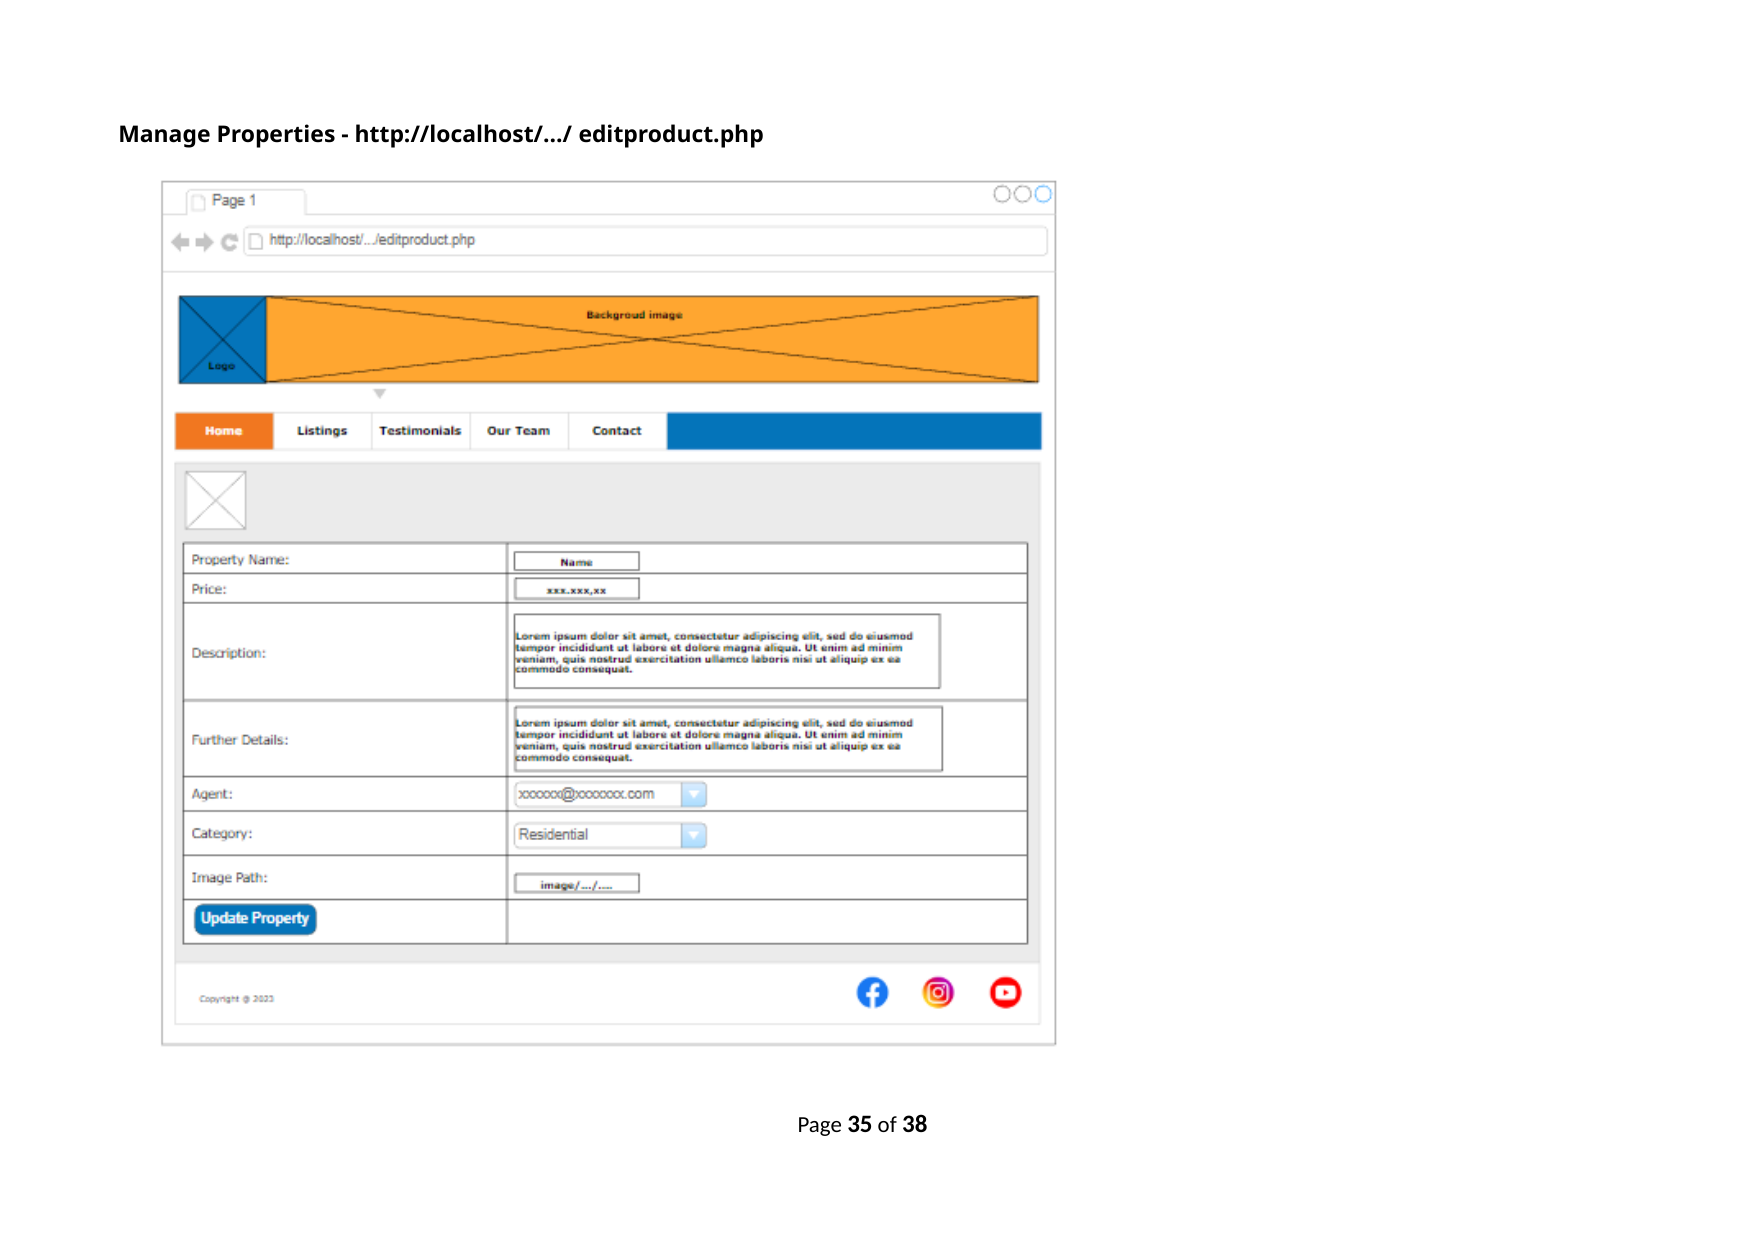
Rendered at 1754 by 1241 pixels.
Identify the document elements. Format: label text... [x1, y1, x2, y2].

text Manage Properties - http://localhost/.../ editproduct.php [118, 118, 1606, 149]
picture [155, 168, 1068, 1058]
